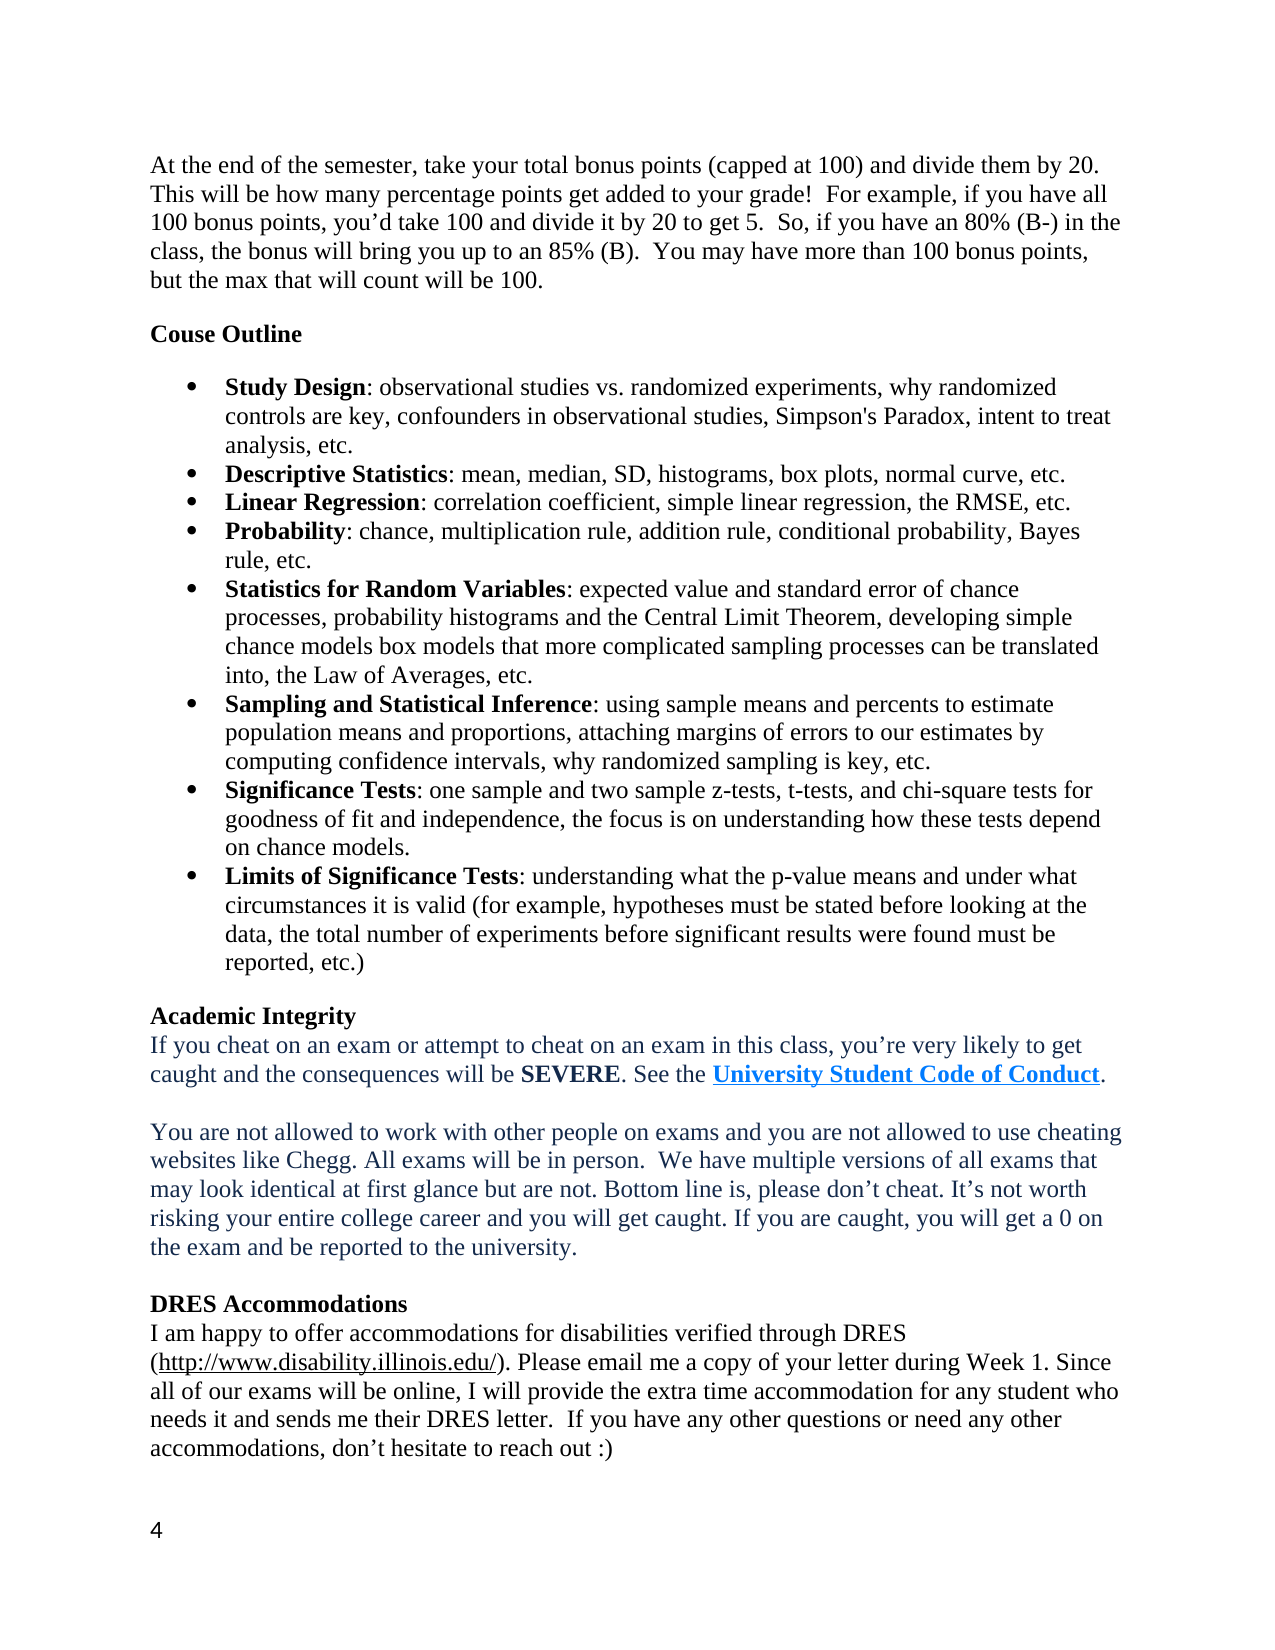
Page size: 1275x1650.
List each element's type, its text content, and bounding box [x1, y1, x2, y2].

list Study Design: observational studies vs. randomized experiments, why randomized controls are key, confounders in observational studies, Simpson's Paradox, intent to treat analysis, etc. [187, 372, 1125, 459]
list Significance Tests: one sample and two sample z-tests, t-tests, and chi-square tests for goodness of fit and independence, the focus is on understanding how these tests depend on chance models. [187, 775, 1125, 861]
list Descriptive Statistics: mean, median, SD, histograms, box plots, normal curve, etc. [187, 459, 1125, 487]
text Couse Outline [150, 319, 1125, 347]
list Limits of Significance Tests: understanding what the p-value means and under what circumstances it is valid (for example, hypotheses must be stated before looking at the data, the total number of experiments before significant results were found must be reported, etc.) [187, 861, 1125, 976]
list Probability: chance, multiplication rule, addition rule, conditional probability, Bayes rule, etc. [187, 516, 1125, 574]
text I am happy to offer accommodations for disabilities verified through DRES (http://www.disability.illinois.edu/). Please email me a copy of your letter during Week 1. Since all of our exams will be online, I will provide the extra time accommodation for any student who needs it and sends me their DRES letter. If you have any other questions or need any other accommodations, don’t hesitate to reach out :) [150, 1318, 1125, 1462]
list Statistics for Random Variables: expected value and standard error of chance processes, probability histograms and the Central Limit Theorem, developing simple chance models box models that more complicated sampling processes can be translated into, the Law of Averages, etc. [187, 574, 1125, 689]
text You are not allowed to work with other people on exams and you are not allowed to use cheating websites like Chegg. All exams will be in person. We have multiple versions of all exams that may look identical at first glance but are not. Bottom line is, please don’t cheat. It’s not worth risking your entire college career and you will get caught. If you are caught, you will get a 0 on the exam and be reported to the university. [150, 1117, 1125, 1260]
list Sampling and Statistical Inference: using sample means and percents to estimate population means and proportions, attaching margins of errors to our estimates by computing confidence intervals, why randomized sampling is key, etc. [187, 689, 1125, 775]
list Linear Regression: correlation coefficient, simple linear regression, the RMSE, etc. [187, 487, 1125, 516]
text Academic Integrity [150, 1001, 1125, 1030]
text At the end of the semester, take your total bonus points (capped at 100) and divide them by 20. This will be how many percentage points get added to your grade! For example, if you have all 100 bonus points, you’d take 100 and divide it by 20 to get 5. So, if you have an 80% (B-) in the class, the bonus will bring you up to an 85% (B). You may have more than 100 bonus points, but the max that will count will be 100. [150, 150, 1125, 294]
text If you cheat on an exam or attempt to cheat on an exam in this class, you’re very likely to get caught and the consequences will be SEVERE. See the University Student Code of Conduct. [150, 1030, 1125, 1087]
text DRES Accommodations [150, 1289, 1125, 1318]
